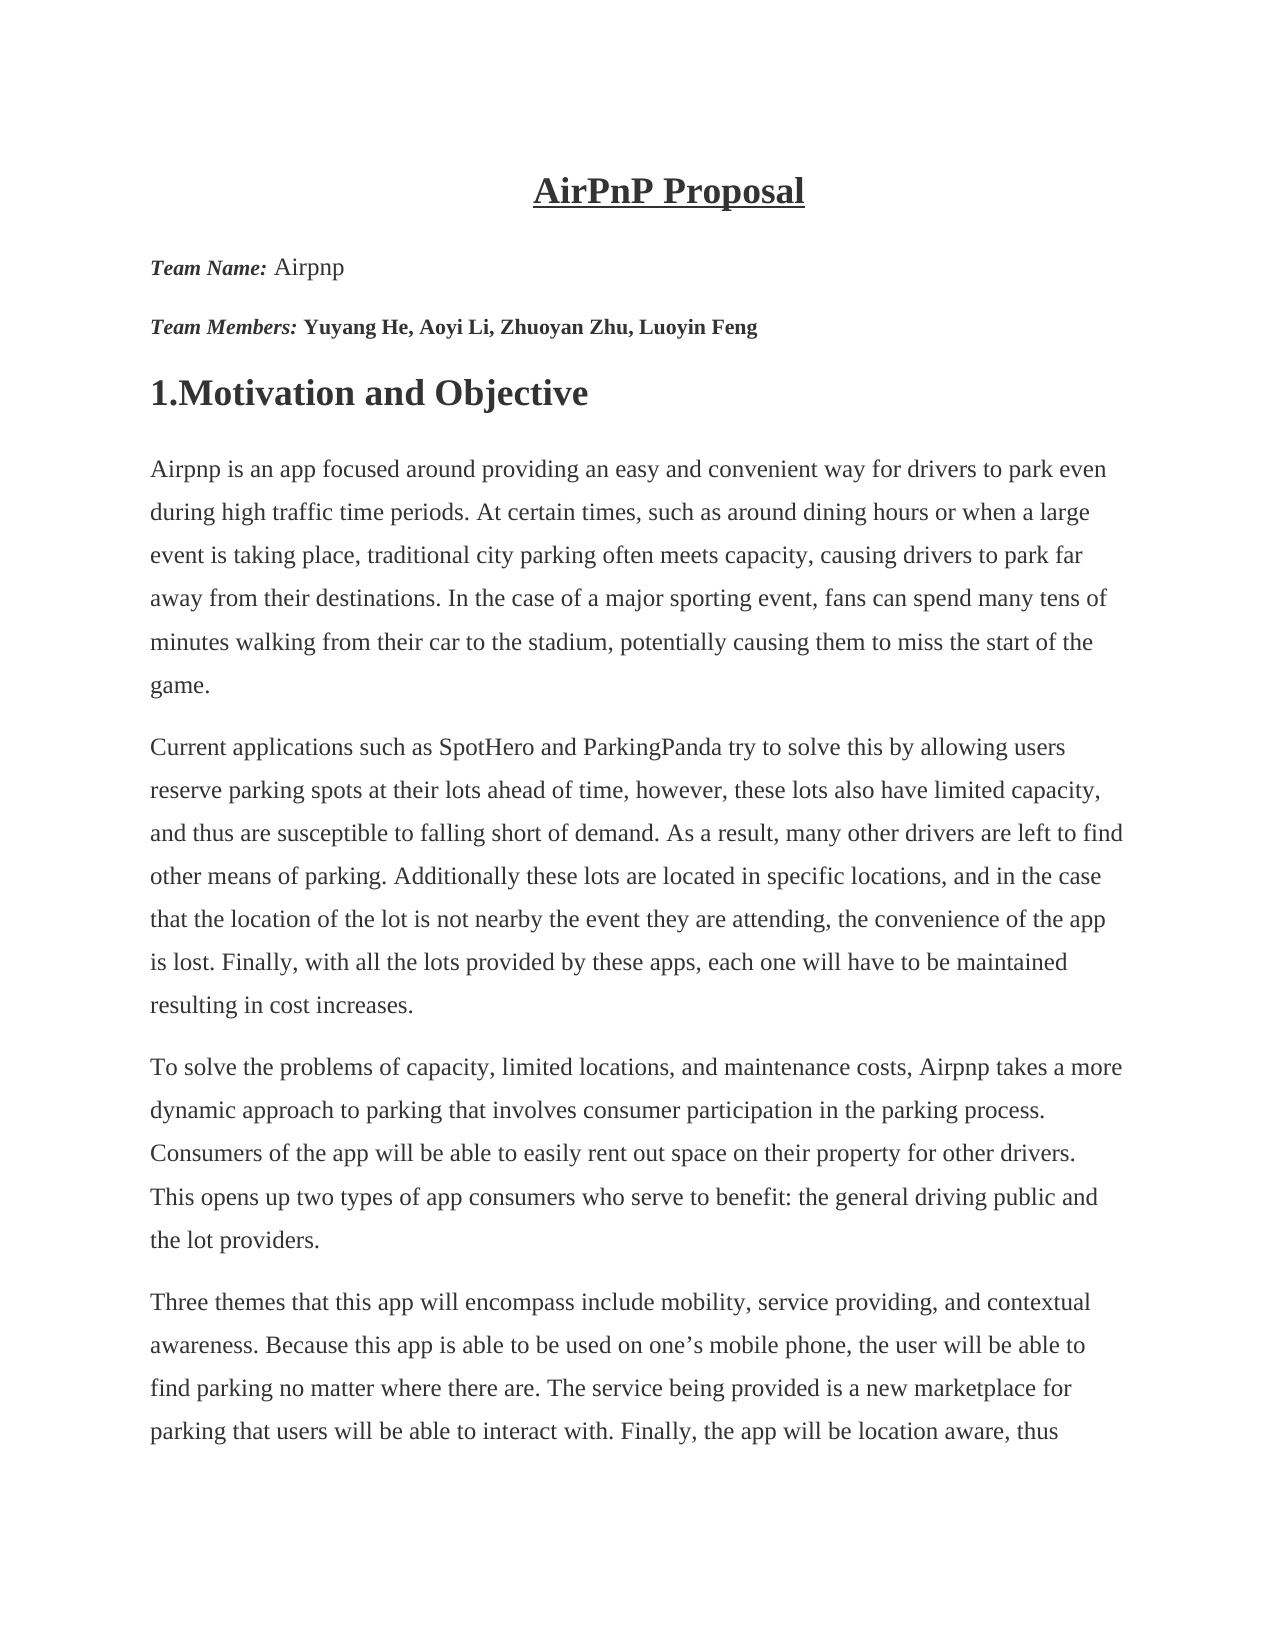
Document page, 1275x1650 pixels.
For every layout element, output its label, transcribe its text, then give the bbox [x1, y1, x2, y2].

text Team Members: Yuyang He, Aoyi Li, Zhuoyan Zhu, Luoyin Feng [150, 314, 1125, 339]
text 1.Motivation and Objective [150, 371, 1125, 414]
text Airpnp is an app focused around providing an easy and convenient way for drivers to park even during high traffic time periods. At certain times, such as around dining hours or when a large event is taking place, traditional city parking often meets capacity, causing drivers to park far away from their destinations. In the case of a major sporting event, fans can spend many tens of minutes walking from their car to the stadium, potentially causing them to miss the start of the game. [150, 454, 1125, 698]
text Current applications such as SpotHero and ParkingPanda try to solve this by allowing users reserve parking spots at their lots ahead of time, however, these lots also have limited capacity, and thus are susceptible to falling short of demand. As a result, many other drivers are left to find other means of parking. Additionally these lots are located in specific locations, and in the case that the location of the lot is not nearby the event they are attending, the convenience of the app is lost. Finally, with all the lots provided by these apps, each one will have to be maintained resulting in cost increases. [150, 732, 1125, 1019]
text Team Name: Airpnp [150, 252, 1125, 281]
text AirPnP Proposal [212, 169, 1125, 212]
text To solve the problems of capacity, limited locations, and maintenance costs, Airpnp takes a more dynamic approach to parking that involves consumer participation in the parking process. Consumers of the app will be able to easily rent out space on their property for other drivers. This opens up two types of app consumers who serve to benefit: the general driving public and the lot providers. [150, 1052, 1125, 1253]
